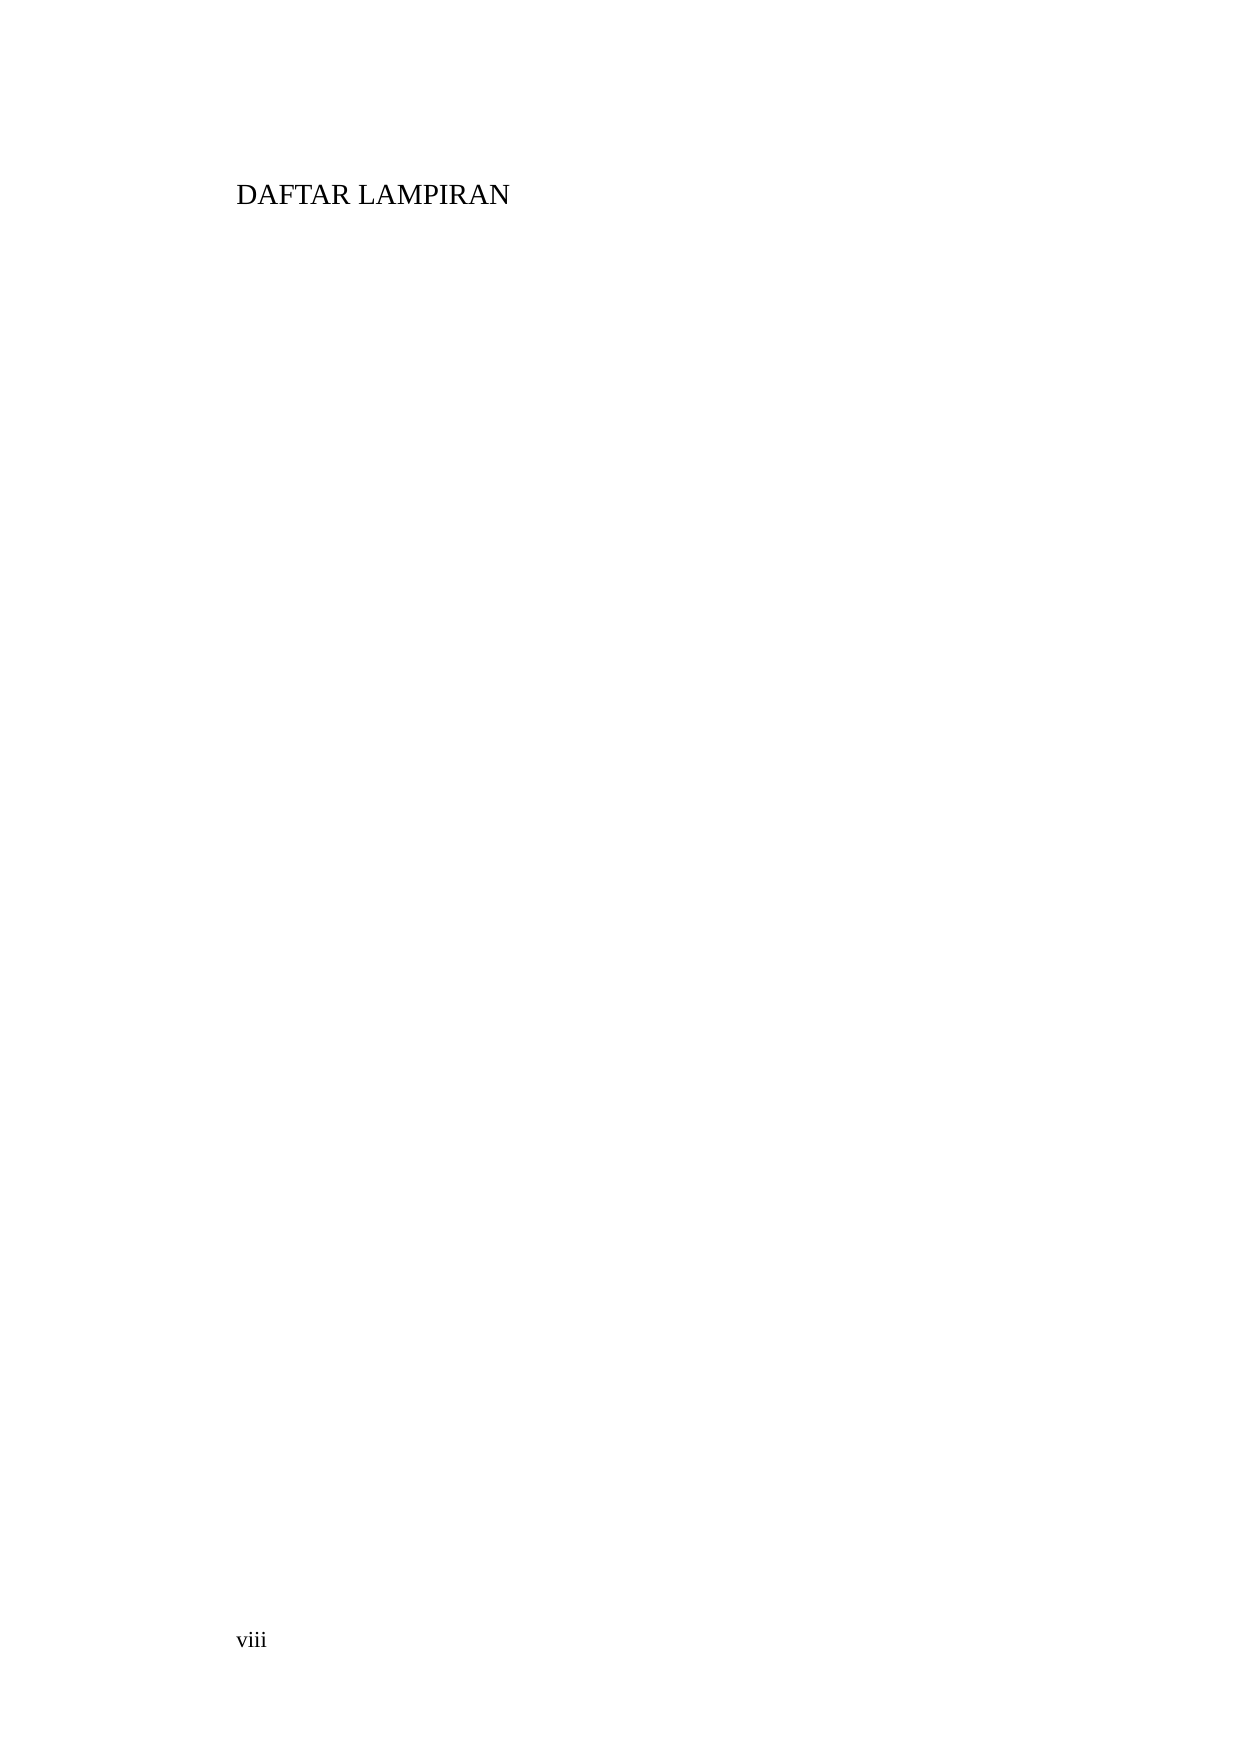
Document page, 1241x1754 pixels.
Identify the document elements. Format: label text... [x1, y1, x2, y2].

text DAFTAR LAMPIRAN [236, 177, 1063, 211]
